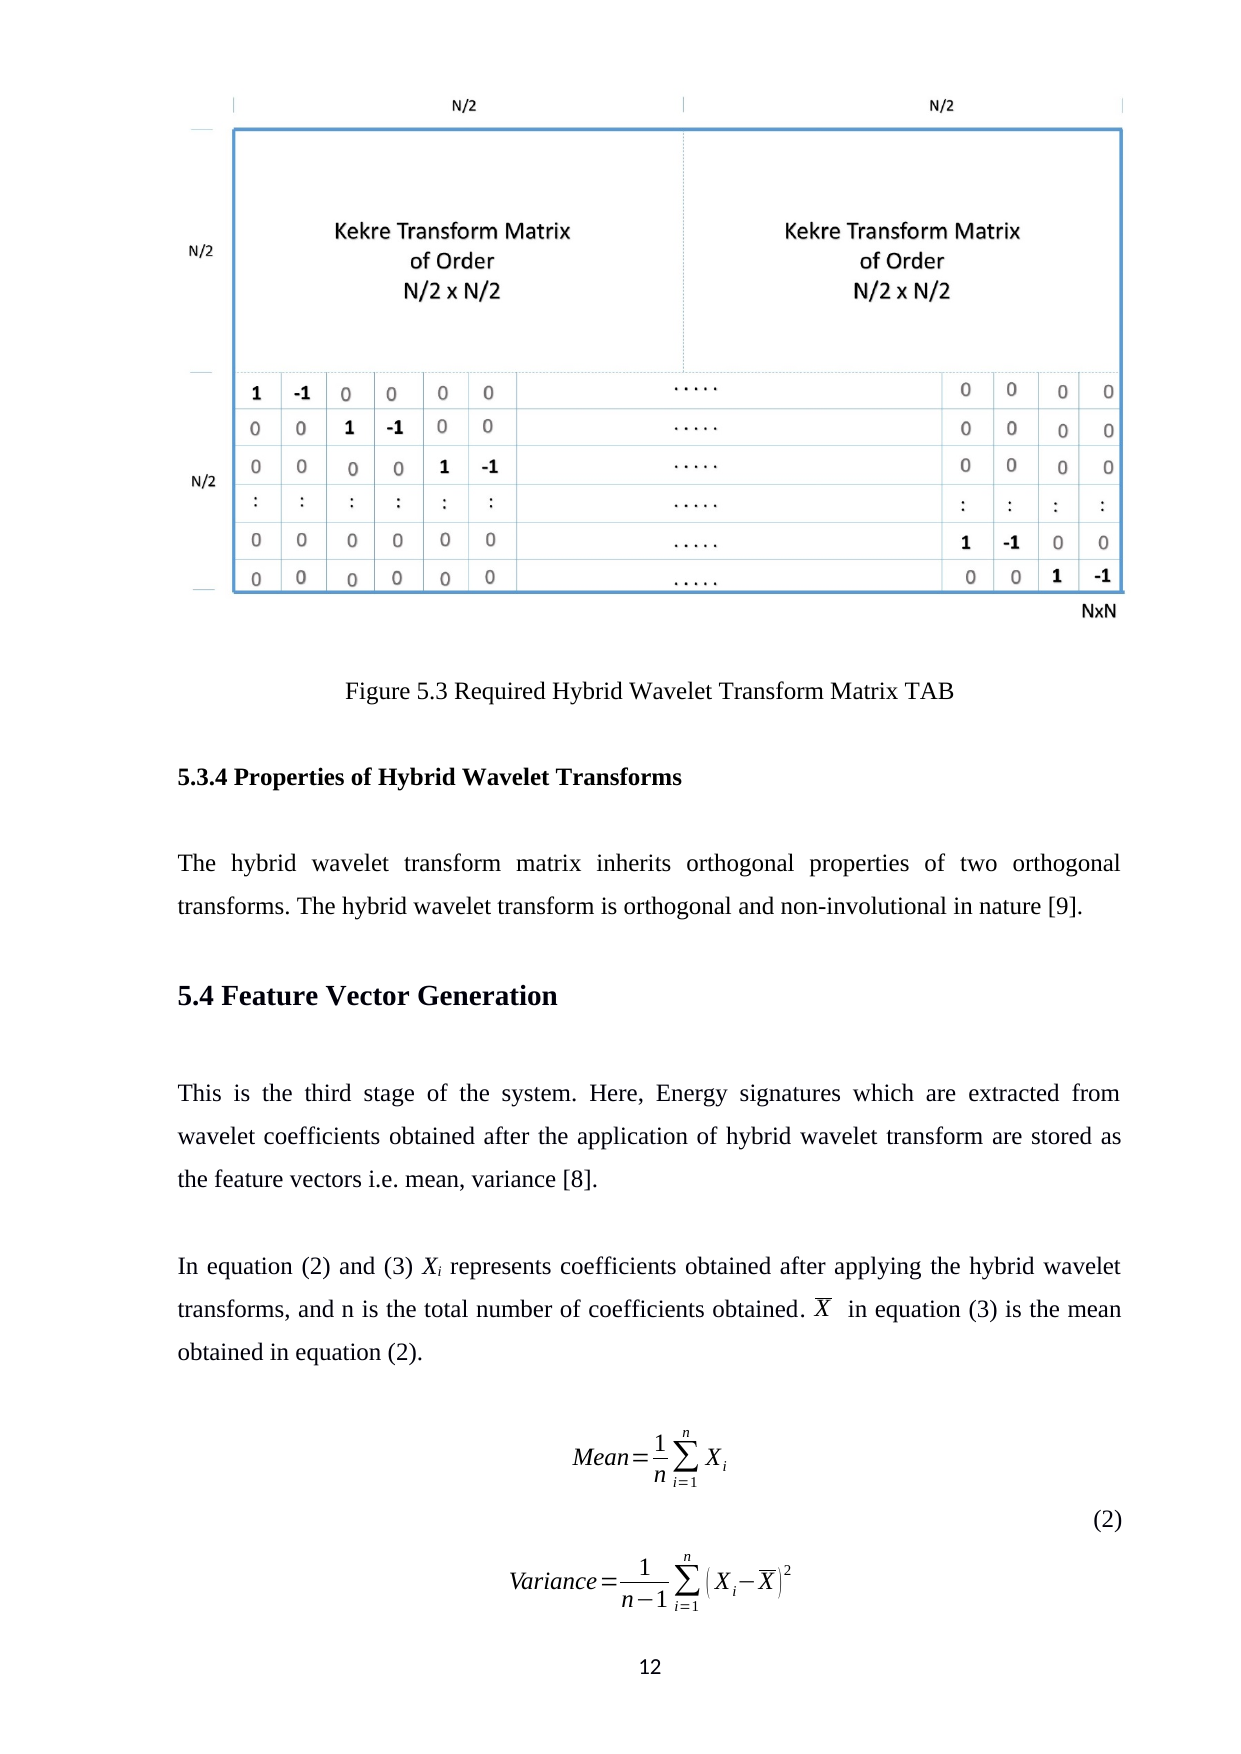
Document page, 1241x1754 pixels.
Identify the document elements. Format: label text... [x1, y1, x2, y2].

text (2) [177, 1504, 1122, 1533]
text This is the third stage of the system. Here, Energy signatures which are extracted from wavelet coefficients obtained after the application of hybrid wavelet transform are stored as the feature vectors i.e. mean, variance [8]. [177, 1078, 1122, 1193]
text The hybrid wavelet transform matrix inherits orthogonal properties of two orthogonal transforms. The hybrid wavelet transform is orthogonal and non-involutional in nature [9]. [177, 848, 1122, 920]
text Figure 5.3 Required Hybrid Wavelet Transform Matrix TAB [177, 676, 1122, 704]
text In equation (2) and (3) Xi represents coefficients obtained after applying the hybrid wavelet transforms, and n is the total number of coefficients obtained. in equation (3) is the mean obtained in equation (2). [177, 1251, 1122, 1366]
text 5.3.4 Properties of Hybrid Wavelet Transforms [177, 762, 1122, 791]
text 5.4 Feature Vector Generation [177, 978, 1122, 1011]
picture [177, 88, 1131, 619]
